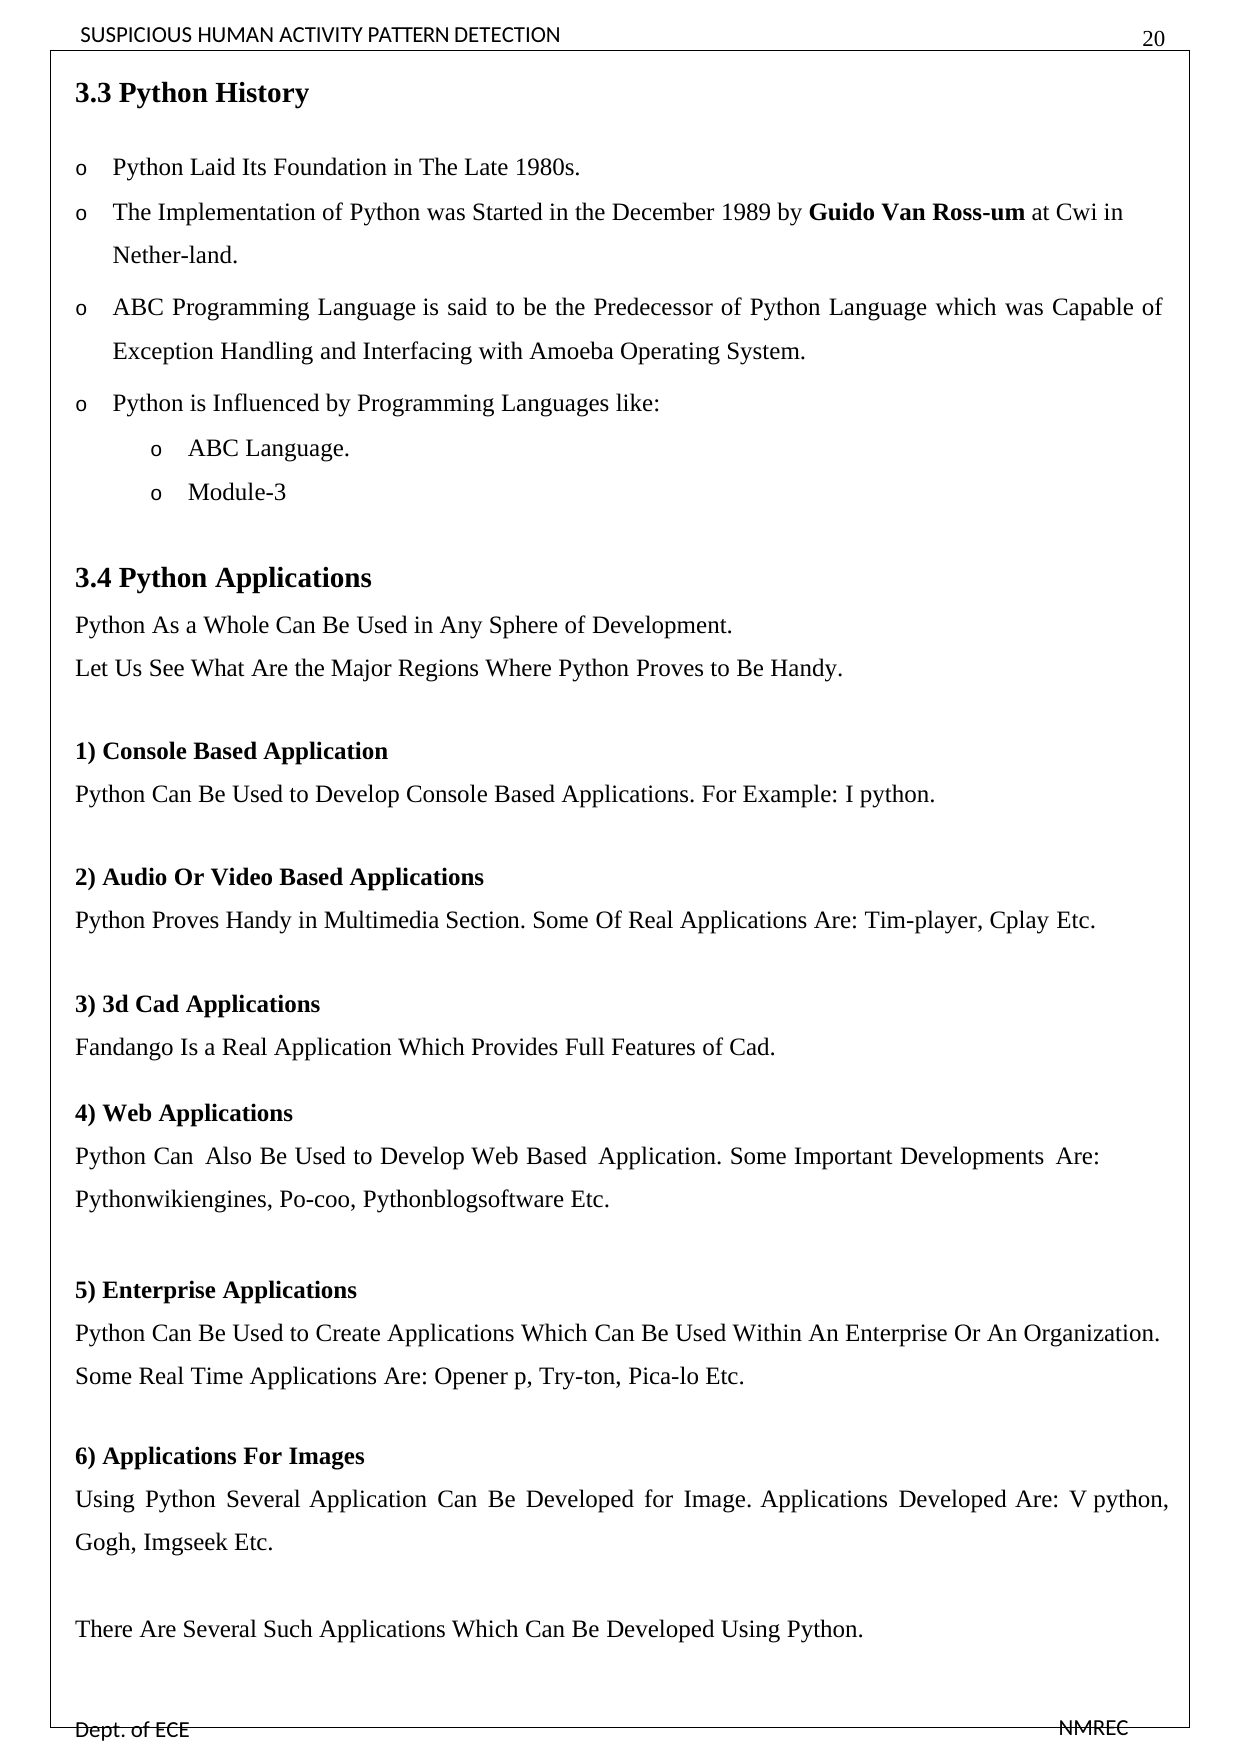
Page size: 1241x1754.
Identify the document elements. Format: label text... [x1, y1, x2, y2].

text Python As a Whole Can Be Used in Any Sphere of Development. [75, 610, 1180, 639]
text Python Proves Handy in Multimedia Section. Some Of Real Applications Are: Tim-player, Cplay Etc. [75, 905, 1180, 934]
list Python Laid Its Foundation in The Late 1980s. [75, 152, 1180, 182]
text Fandango Is a Real Application Which Provides Full Features of Cad. [75, 1032, 1180, 1061]
text Python Can Be Used to Create Applications Which Can Be Used Within An Enterprise Or An Organization. Some Real Time Applications Are: Opener p, Try-ton, Pica-lo Etc. [75, 1318, 1180, 1390]
text There Are Several Such Applications Which Can Be Developed Using Python. [75, 1614, 1180, 1642]
subtitle Web Applications [75, 1098, 1180, 1127]
text Let Us See What Are the Major Regions Where Python Proves to Be Handy. [75, 653, 1180, 682]
subtitle Audio Or Video Based Applications [75, 862, 1180, 891]
subtitle Console Based Application [75, 736, 1180, 765]
list ABC Language. [150, 433, 1180, 462]
list ABC Programming Language is said to be the Predecessor of Python Language which was Capable of Exception Handling and Interfacing with Amoeba Operating System. [75, 292, 1165, 365]
text Using Python Several Application Can Be Developed for Image. Applications Developed Are: V python, Gogh, Imgseek Etc. [75, 1484, 1180, 1556]
list Module-3 [150, 477, 1180, 507]
subtitle 3d Cad Applications [75, 989, 1180, 1017]
subtitle Python History [75, 75, 1180, 109]
text Python Can Be Used to Develop Console Based Applications. For Example: I python. [75, 779, 1180, 808]
list The Implementation of Python was Started in the December 1989 by Guido Van Ross-um at Cwi in Nether-land. [75, 197, 1165, 269]
list Python is Influenced by Programming Languages like: [75, 388, 1180, 418]
subtitle Enterprise Applications [75, 1275, 1180, 1304]
subtitle Python Applications [75, 560, 1180, 593]
text Python Can Also Be Used to Develop Web Based Application. Some Important Developments Are: Pythonwikiengines, Po-coo, Pythonblogsoftware Etc. [75, 1141, 1180, 1213]
subtitle Applications For Images [75, 1441, 1180, 1470]
